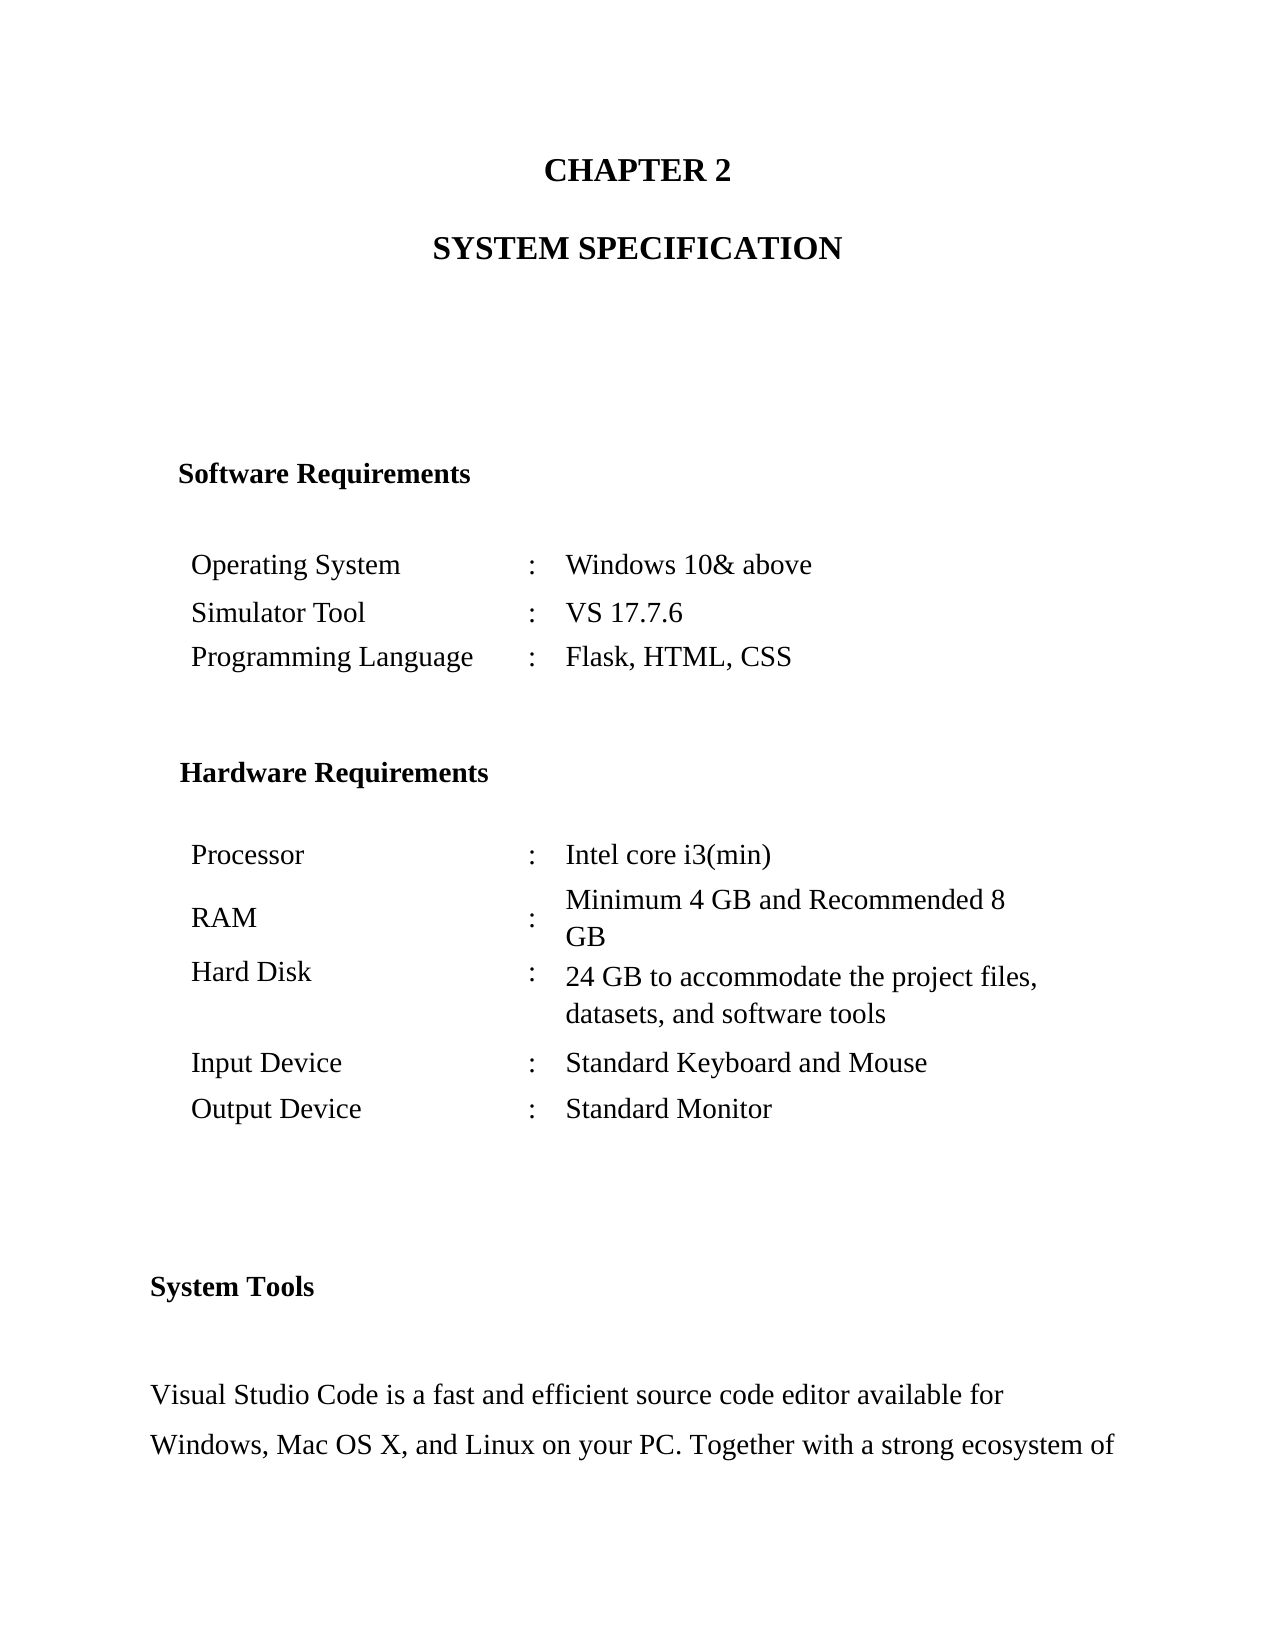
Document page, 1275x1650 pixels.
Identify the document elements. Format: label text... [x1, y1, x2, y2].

text CHAPTER 2 [150, 150, 1125, 188]
table_header : [528, 547, 565, 588]
table_cell Minimum 4 GB and Recommended 8 GB [565, 883, 1051, 954]
table_cell : [528, 883, 565, 954]
table_cell RAM [180, 883, 528, 954]
table_cell Programming Language Hardware Requirements [180, 639, 528, 828]
table_cell : [528, 954, 565, 1037]
text SYSTEM SPECIFICATION [150, 228, 1125, 267]
table_cell : [528, 1037, 565, 1088]
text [150, 1377, 1125, 1461]
subtitle Software Requirements [178, 456, 1125, 490]
table_header Operating System [180, 547, 528, 588]
table_cell : [528, 828, 565, 882]
table_cell Standard Keyboard and Mouse [565, 1037, 1051, 1088]
table_cell 24 GB to accommodate the project files, datasets, and software tools [565, 954, 1051, 1037]
table_cell : [528, 588, 565, 639]
table_cell Processor [180, 828, 528, 882]
table_header Windows 10& above [565, 547, 1051, 588]
table_cell : [528, 1088, 565, 1127]
table_cell VS 17.7.6 [565, 588, 1051, 639]
table_cell Flask, HTML, CSS [565, 639, 1051, 828]
table_cell Input Device [180, 1037, 528, 1088]
table_cell Standard Monitor [565, 1088, 1051, 1127]
text System Tools [150, 1269, 1125, 1303]
table_cell Simulator Tool [180, 588, 528, 639]
table_cell Intel core i3(min) [565, 828, 1051, 882]
table_cell Output Device [180, 1088, 528, 1127]
table_cell Hard Disk [180, 954, 528, 1037]
table_cell : [528, 639, 565, 828]
